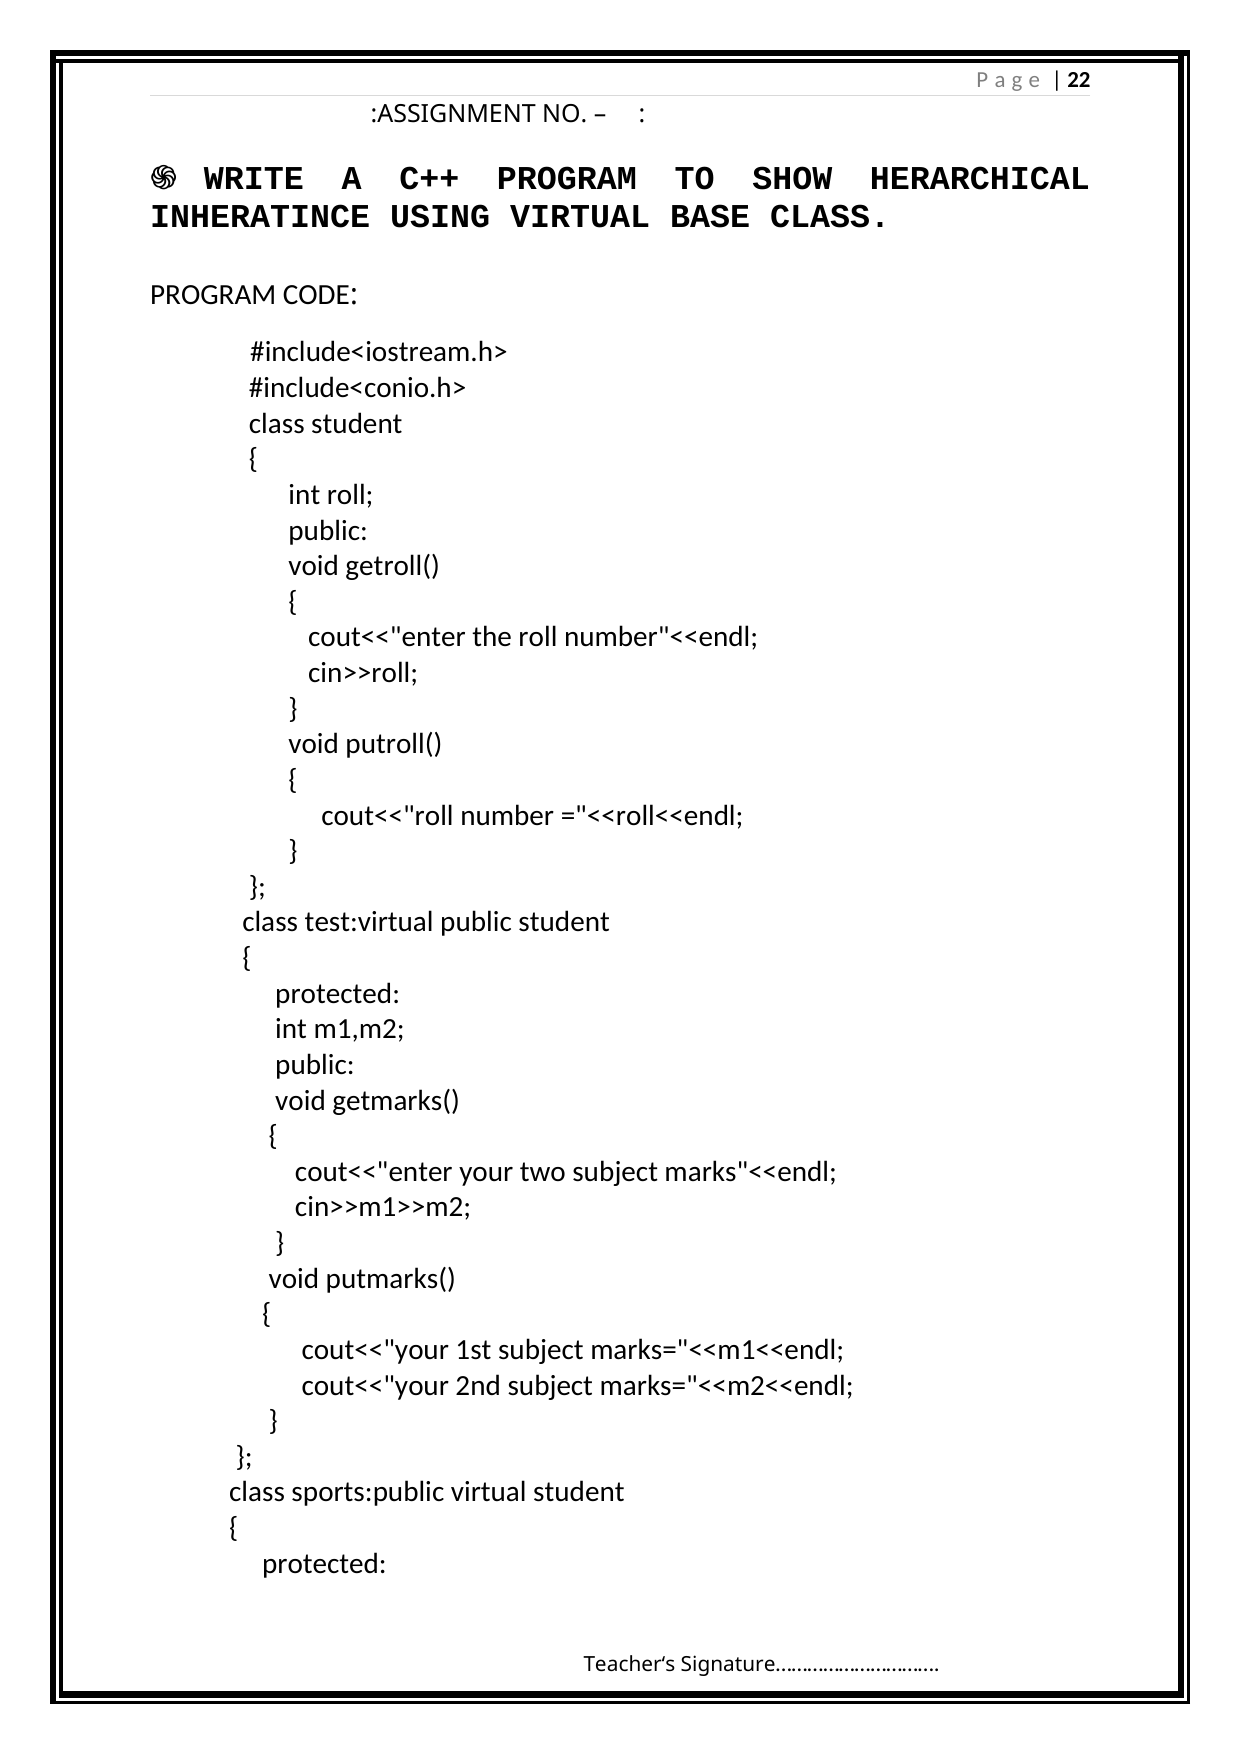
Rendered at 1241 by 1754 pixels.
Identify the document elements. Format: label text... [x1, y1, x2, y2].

text public: [150, 1046, 1090, 1082]
text cout<<"enter your two subject marks"<<endl; [150, 1153, 1090, 1188]
text cin>>m1>>m2; [150, 1188, 1090, 1224]
text { [150, 583, 1090, 618]
text void getmarks() [150, 1082, 1090, 1117]
text { [150, 1117, 1090, 1153]
text } [150, 1224, 1090, 1260]
text int m1,m2; [150, 1010, 1090, 1046]
text #include<conio.h> [150, 369, 1090, 405]
text cin>>roll; [150, 654, 1090, 690]
text ֍ WRITE A C++ PROGRAM TO SHOW HERARCHICAL INHERATINCE USING VIRTUAL BASE CLASS. [150, 158, 1090, 237]
text public: [150, 512, 1090, 547]
text } [150, 690, 1090, 725]
text void getroll() [150, 547, 1090, 583]
text { [150, 440, 1090, 476]
text protected: [150, 1545, 1090, 1580]
text }; [150, 1438, 1090, 1473]
text { [150, 1509, 1090, 1545]
text } [150, 1402, 1090, 1438]
text { [150, 939, 1090, 975]
text class student [150, 405, 1090, 440]
text protected: [150, 975, 1090, 1010]
text void putroll() [150, 725, 1090, 761]
text { [150, 1295, 1090, 1331]
text class test:virtual public student [150, 903, 1090, 939]
text cout<<"enter the roll number"<<endl; [150, 618, 1090, 654]
text #include<iostream.h> [150, 333, 1090, 369]
text class sports:public virtual student [150, 1473, 1090, 1509]
text cout<<"your 1st subject marks="<<m1<<endl; [150, 1331, 1090, 1367]
text }; [150, 868, 1090, 903]
text cout<<"roll number ="<<roll<<endl; [150, 797, 1090, 832]
text cout<<"your 2nd subject marks="<<m2<<endl; [150, 1367, 1090, 1402]
text int roll; [150, 476, 1090, 512]
text PROGRAM CODE: [150, 273, 1090, 313]
text } [150, 832, 1090, 868]
text { [150, 761, 1090, 797]
text void putmarks() [150, 1260, 1090, 1295]
